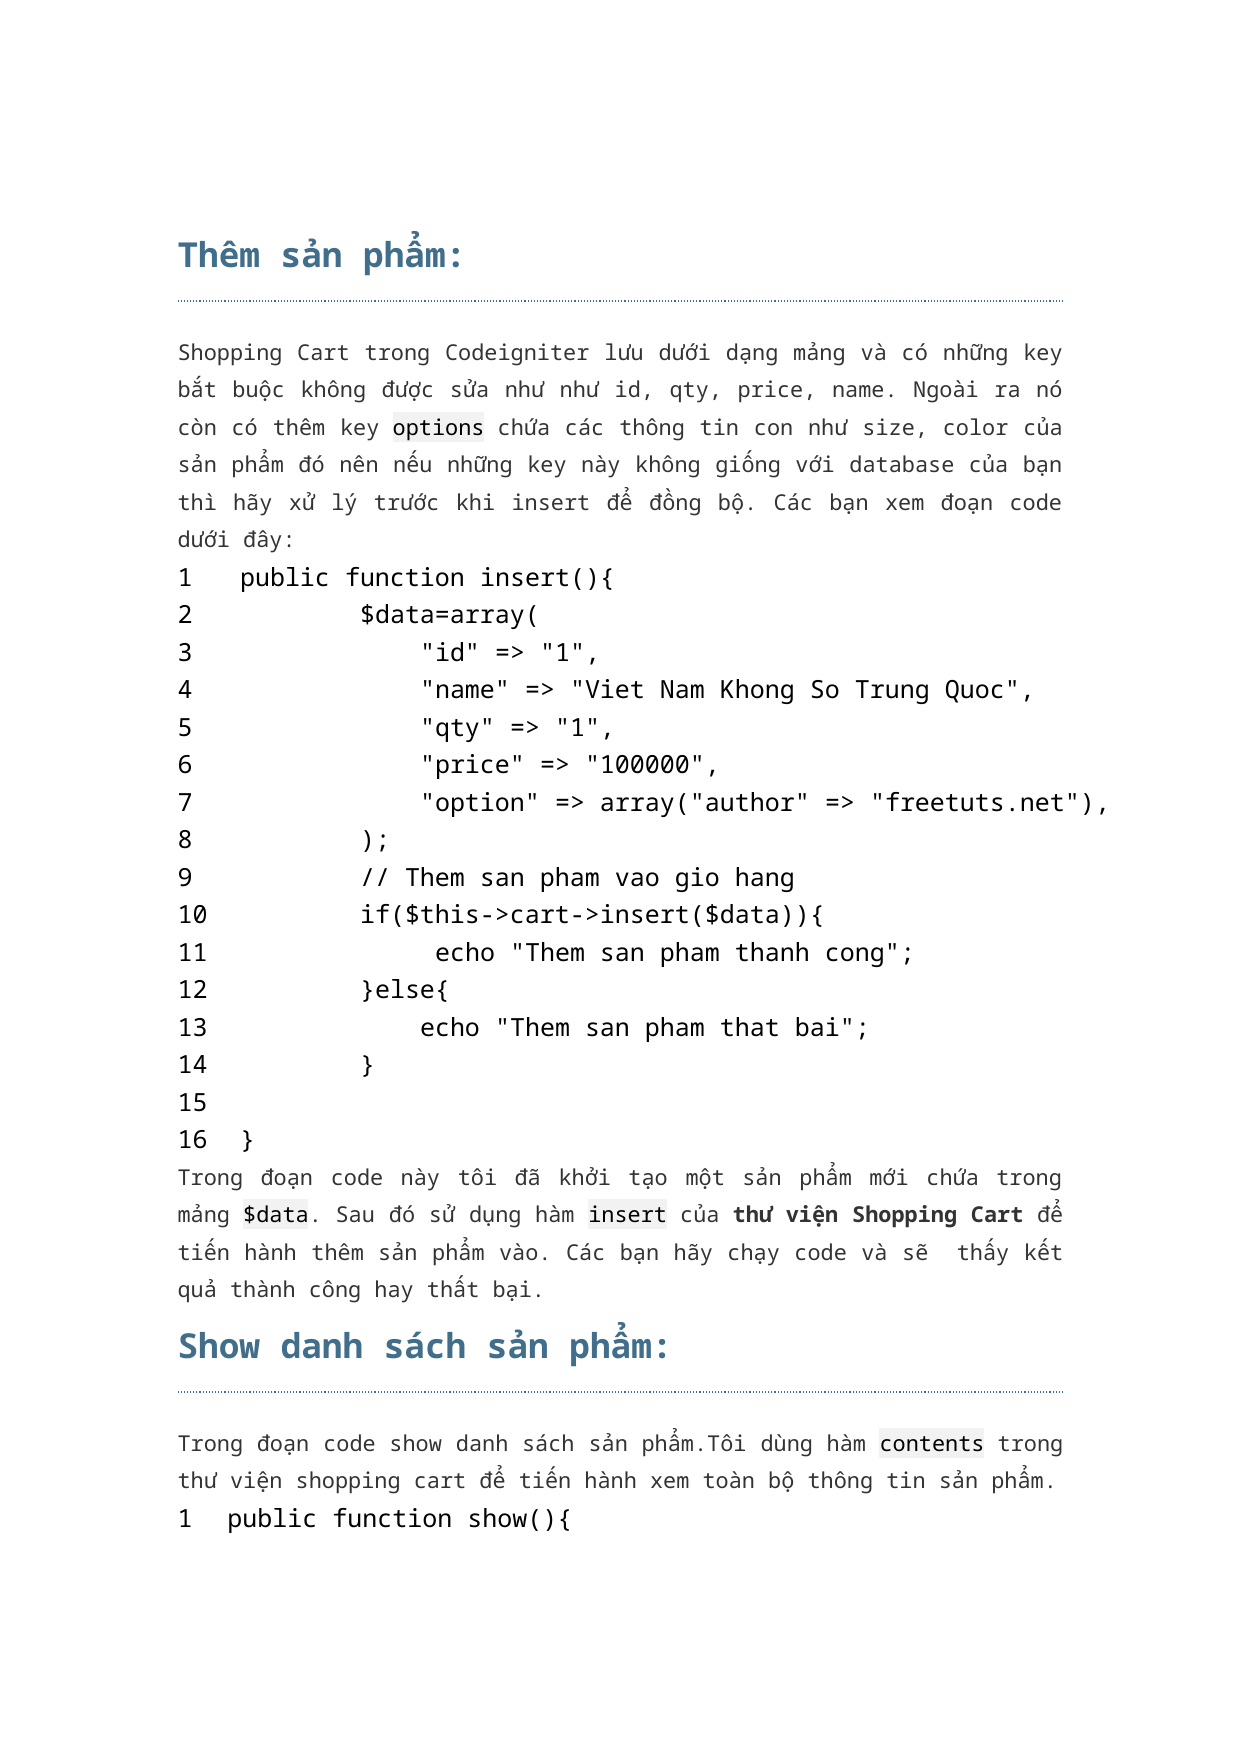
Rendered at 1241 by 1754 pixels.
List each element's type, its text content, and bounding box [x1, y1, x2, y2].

text Trong đoạn code này tôi đã khởi tạo một sản phẩm mới chứa trong mảng $data. Sau đó sử dụng hàm insert của thư viện Shopping Cart để tiến hành thêm sản phẩm vào. Các bạn hãy chạy code và sẽ thấy kết quả thành công hay thất bại. [177, 1158, 1063, 1308]
table_header 1 2 3 4 5 6 7 8 9 10 11 12 13 14 15 16 [177, 558, 240, 1158]
table_header 1 2 3 4 5 6 7 [177, 1499, 227, 1537]
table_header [227, 1499, 1240, 1537]
text Show danh sách sản phẩm: [177, 1308, 1063, 1393]
table_header public function insert(){ $data=array( "id" => "1", "name" => "Viet Nam Khong So Trung Quoc", "qty" => "1", "price" => "100000", "option" => array("author" => "freetuts.net"), ); // Them san pham vao gio hang if($this->cart->insert($data)){ echo "Them san pham thanh cong"; }else{ echo "Them san pham that bai"; } } [240, 558, 1240, 1158]
text Shopping Cart trong Codeigniter lưu dưới dạng mảng và có những key bắt buộc không được sửa như như id, qty, price, name. Ngoài ra nó còn có thêm key options chứa các thông tin con như size, color của sản phẩm đó nên nếu những key này không giống với database của bạn thì hãy xử lý trước khi insert để đồng bộ. Các bạn xem đoạn code dưới đây: [177, 333, 1063, 558]
text Trong đoạn code show danh sách sản phẩm.Tôi dùng hàm contents trong thư viện shopping cart để tiến hành xem toàn bộ thông tin sản phẩm. [177, 1424, 1063, 1499]
text Thêm sản phẩm: [177, 217, 1063, 302]
